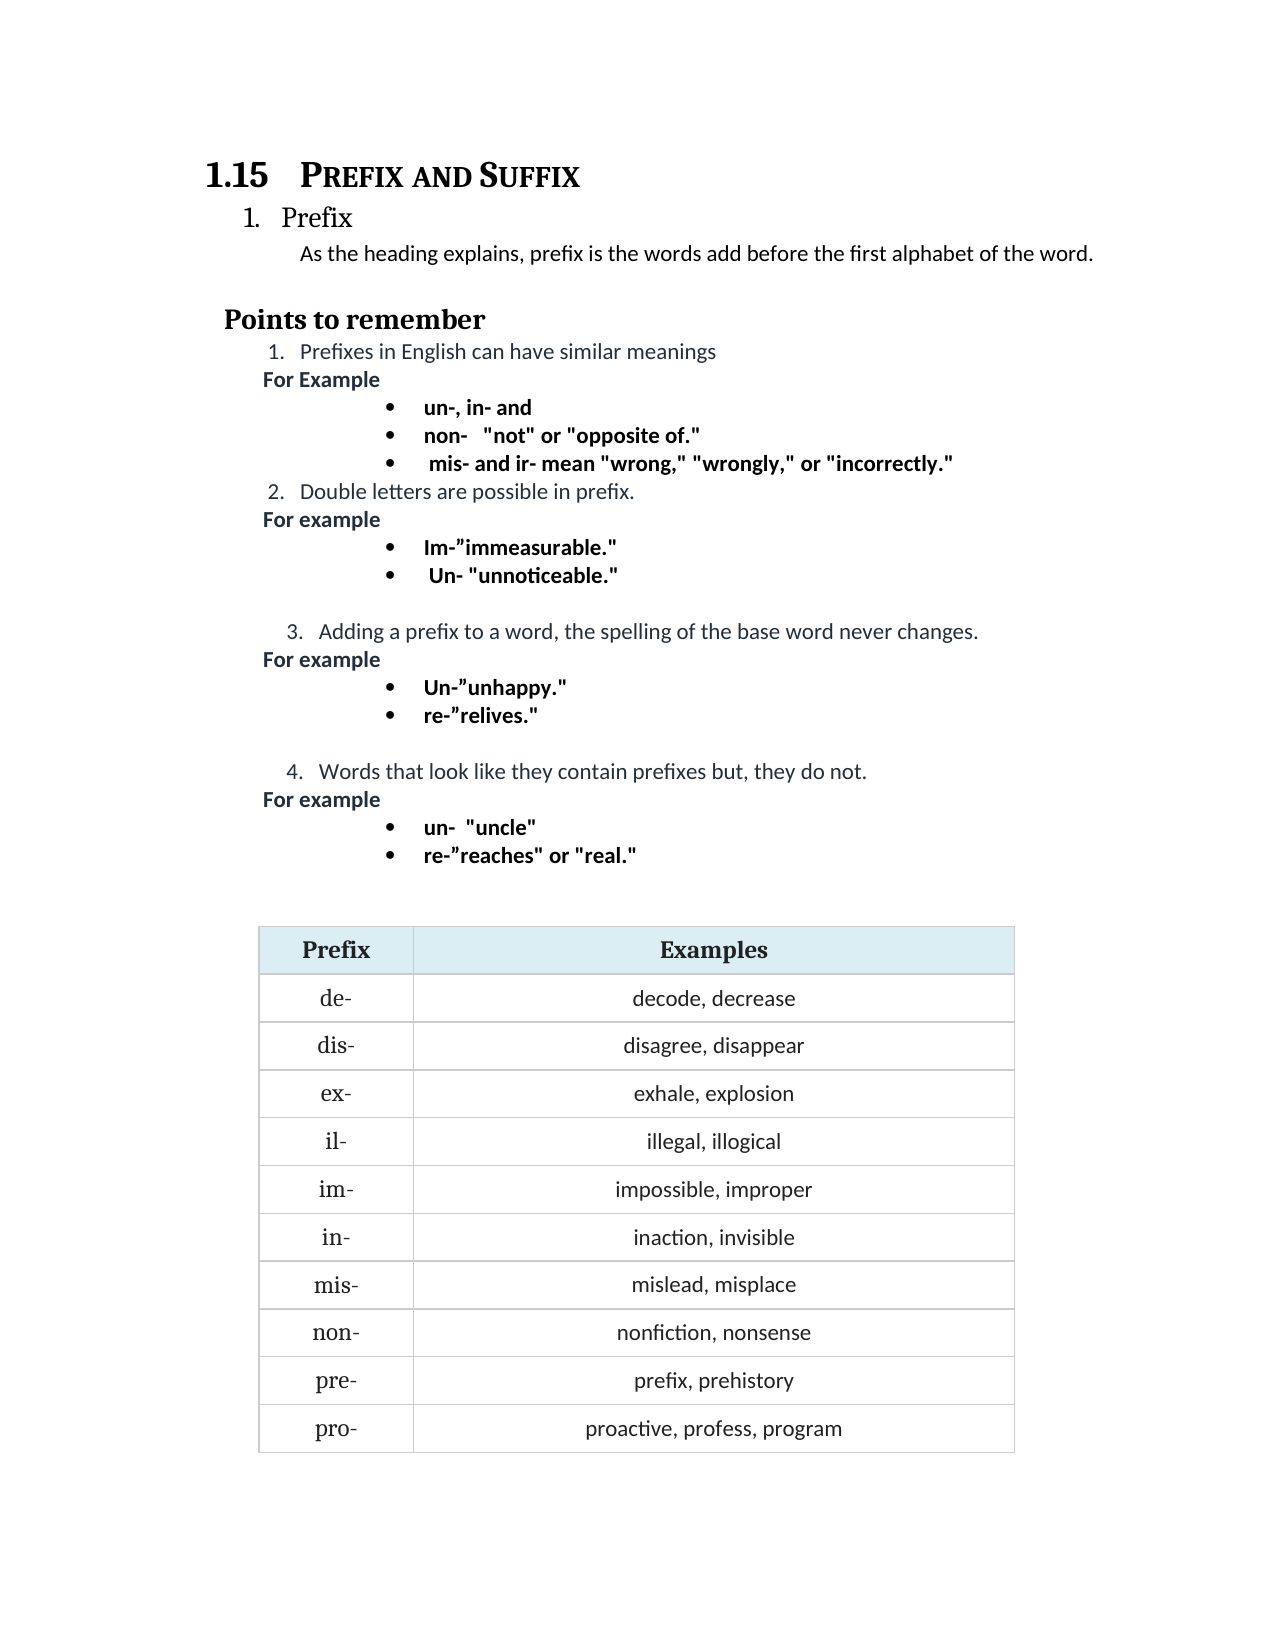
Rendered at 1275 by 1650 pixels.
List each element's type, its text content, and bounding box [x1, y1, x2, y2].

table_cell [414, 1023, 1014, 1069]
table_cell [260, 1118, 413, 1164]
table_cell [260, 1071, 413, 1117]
text Un- "unnoticeable." [386, 561, 1125, 589]
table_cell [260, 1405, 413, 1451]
text As the heading explains, prefix is the words add before the first alphabet of the word. [300, 239, 1125, 267]
text Im-”immeasurable." [386, 533, 1125, 561]
list Prefix [244, 201, 1125, 235]
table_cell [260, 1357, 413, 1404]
list Adding a prefix to a word, the spelling of the base word never changes. [286, 617, 1125, 645]
text mis- and ir- mean "wrong," "wrongly," or "incorrectly." [386, 449, 1125, 477]
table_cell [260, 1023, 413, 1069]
text For Example [263, 365, 1125, 393]
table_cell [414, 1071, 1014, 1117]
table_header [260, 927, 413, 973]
text re-”reaches" or "real." [386, 841, 1125, 869]
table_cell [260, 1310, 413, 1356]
text un-, in- and [386, 393, 1125, 421]
text un- "uncle" [386, 813, 1125, 841]
subtitle Prefix and Suffix [206, 154, 1125, 197]
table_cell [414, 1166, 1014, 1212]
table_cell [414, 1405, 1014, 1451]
text For example [263, 645, 1125, 673]
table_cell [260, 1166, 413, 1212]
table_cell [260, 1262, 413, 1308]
list Double letters are possible in prefix. [267, 477, 1125, 505]
text Points to remember [224, 303, 1125, 337]
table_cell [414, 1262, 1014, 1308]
text non- "not" or "opposite of." [386, 421, 1125, 449]
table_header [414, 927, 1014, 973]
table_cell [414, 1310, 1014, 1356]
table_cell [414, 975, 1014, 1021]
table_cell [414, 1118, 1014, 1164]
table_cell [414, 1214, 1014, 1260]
list Words that look like they contain prefixes but, they do not. [286, 757, 1125, 785]
text re-”relives." [386, 701, 1125, 729]
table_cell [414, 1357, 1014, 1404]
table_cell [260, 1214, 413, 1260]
list Prefixes in English can have similar meanings [267, 337, 1125, 365]
text Un-”unhappy." [386, 673, 1125, 701]
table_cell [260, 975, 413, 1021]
text For example [263, 785, 1125, 813]
text For example [263, 505, 1125, 533]
